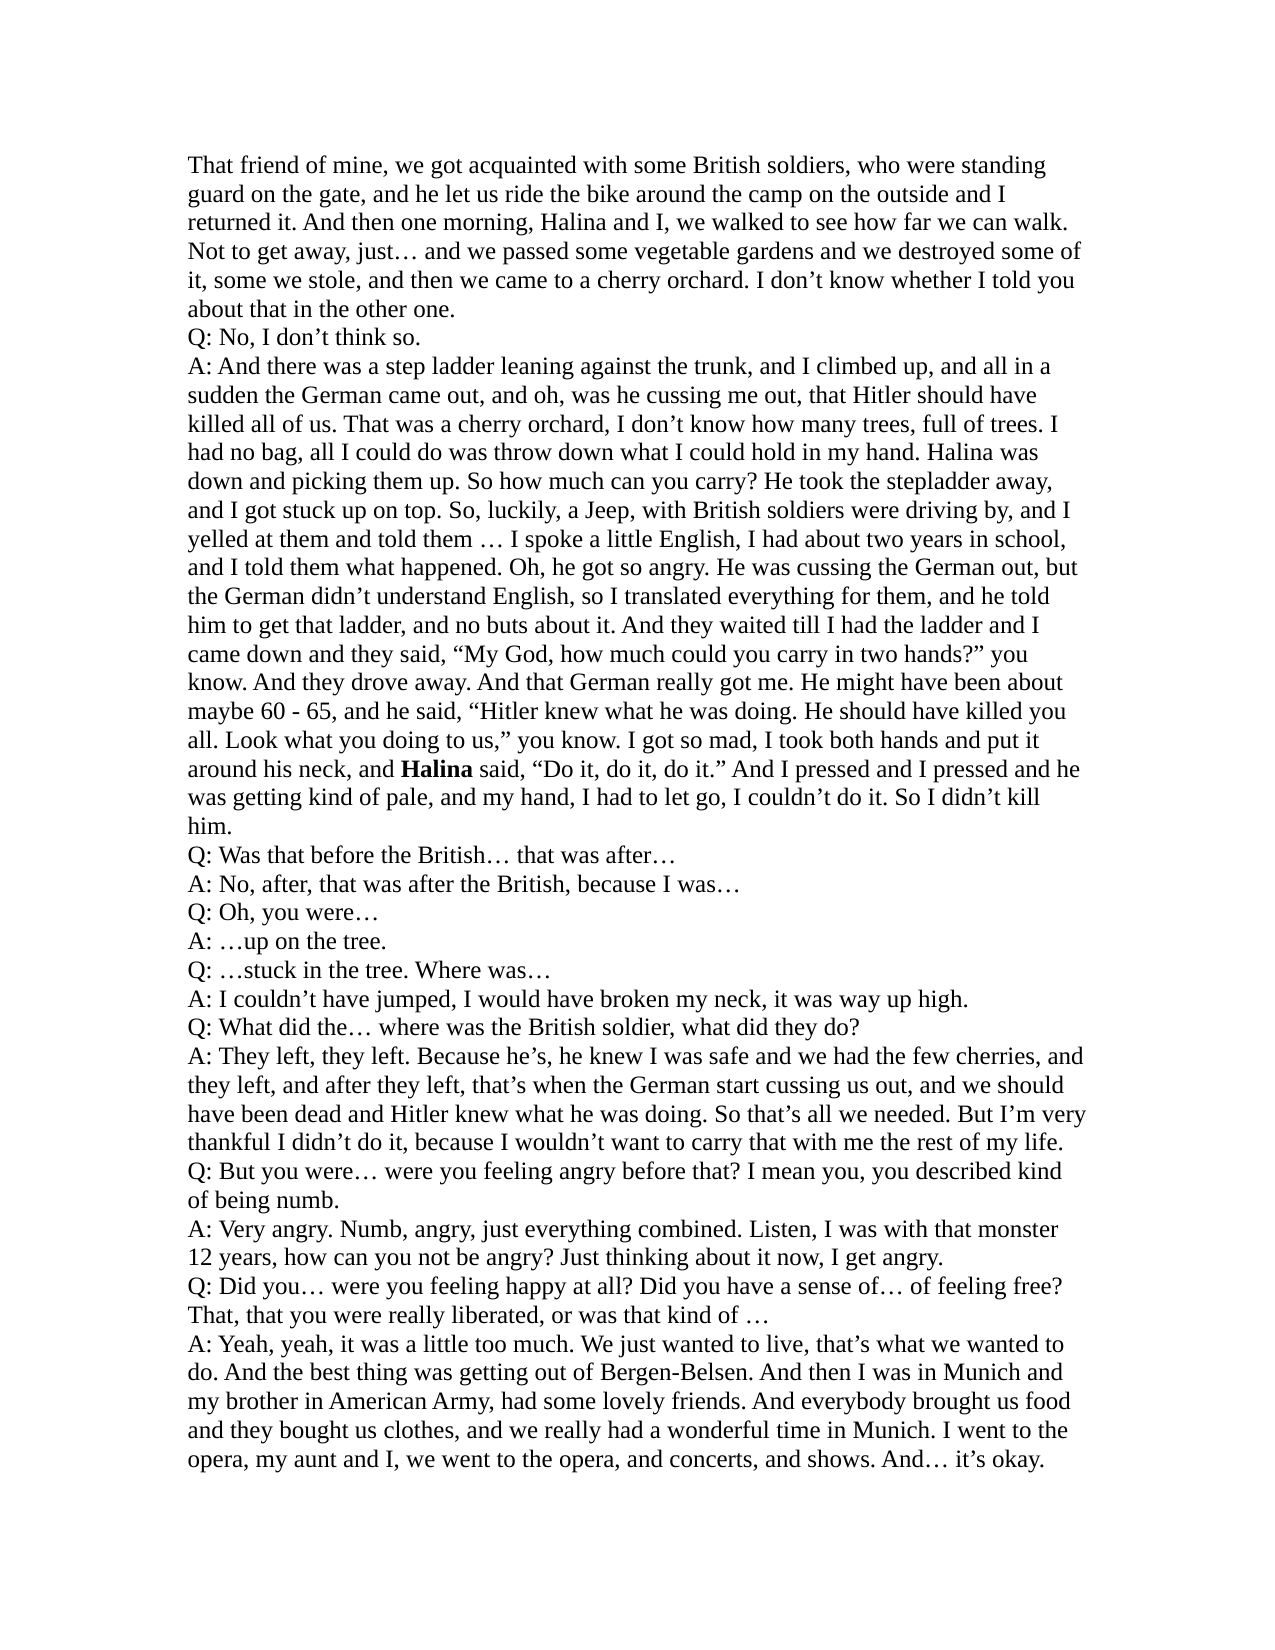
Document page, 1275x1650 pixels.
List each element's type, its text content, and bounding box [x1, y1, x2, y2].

text A: …up on the tree. [187, 955, 1087, 984]
text Q: But you were… were you feeling angry before that? I mean you, you described kind of being numb. [187, 1214, 1087, 1271]
text Q: …stuck in the tree. Where was… [187, 984, 1087, 1012]
text Q: Did you… were you feeling happy at all? Did you have a sense of… of feeling free? That, that you were really liberated, or was that kind of … [187, 1329, 1087, 1386]
text Q: Oh, you were… [187, 926, 1087, 955]
text Q: Was that before the British… that was after… [187, 869, 1087, 897]
text Q: No, I don’t think so. [187, 351, 1087, 380]
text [187, 150, 1087, 351]
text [187, 1386, 1087, 1472]
text A: I couldn’t have jumped, I would have broken my neck, it was way up high. [187, 1012, 1087, 1041]
text Q: What did the… where was the British soldier, what did they do? [187, 1041, 1087, 1070]
text A: No, after, that was after the British, because I was… [187, 897, 1087, 926]
text A: They left, they left. Because he’s, he knew I was safe and we had the few cherries, and they left, and after they left, that’s when the German start cussing us out, and we should have been dead and Hitler knew what he was doing. So that’s all we needed. But I’m very thankful I didn’t do it, because I wouldn’t want to carry that with me the rest of my life. [187, 1070, 1087, 1214]
text A: Very angry. Numb, angry, just everything combined. Listen, I was with that monster 12 years, how can you not be angry? Just thinking about it now, I get angry. [187, 1271, 1087, 1329]
text A: And there was a step ladder leaning against the trunk, and I climbed up, and all in a sudden the German came out, and oh, was he cussing me out, that Hitler should have killed all of us. That was a cherry orchard, I don’t know how many trees, full of trees. I had no bag, all I could do was throw down what I could hold in my hand. Halina was down and picking them up. So how much can you carry? He took the stepladder away, and I got stuck up on top. So, luckily, a Jeep, with British soldiers were driving by, and I yelled at them and told them … I spoke a little English, I had about two years in school, and I told them what happened. Oh, he got so angry. He was cussing the German out, but the German didn’t understand English, so I translated everything for them, and he told him to get that ladder, and no buts about it. And they waited till I had the ladder and I came down and they said, “My God, how much could you carry in two hands?” you know. And they drove away. And that German really got me. He might have been about maybe 60 - 65, and he said, “Hitler knew what he was doing. He should have killed you all. Look what you doing to us,” you know. I got so mad, I took both hands and put it around his neck, and Halina said, “Do it, do it, do it.” And I pressed and I pressed and he was getting kind of pale, and my hand, I had to let go, I couldn’t do it. So I didn’t kill him. [187, 380, 1087, 869]
